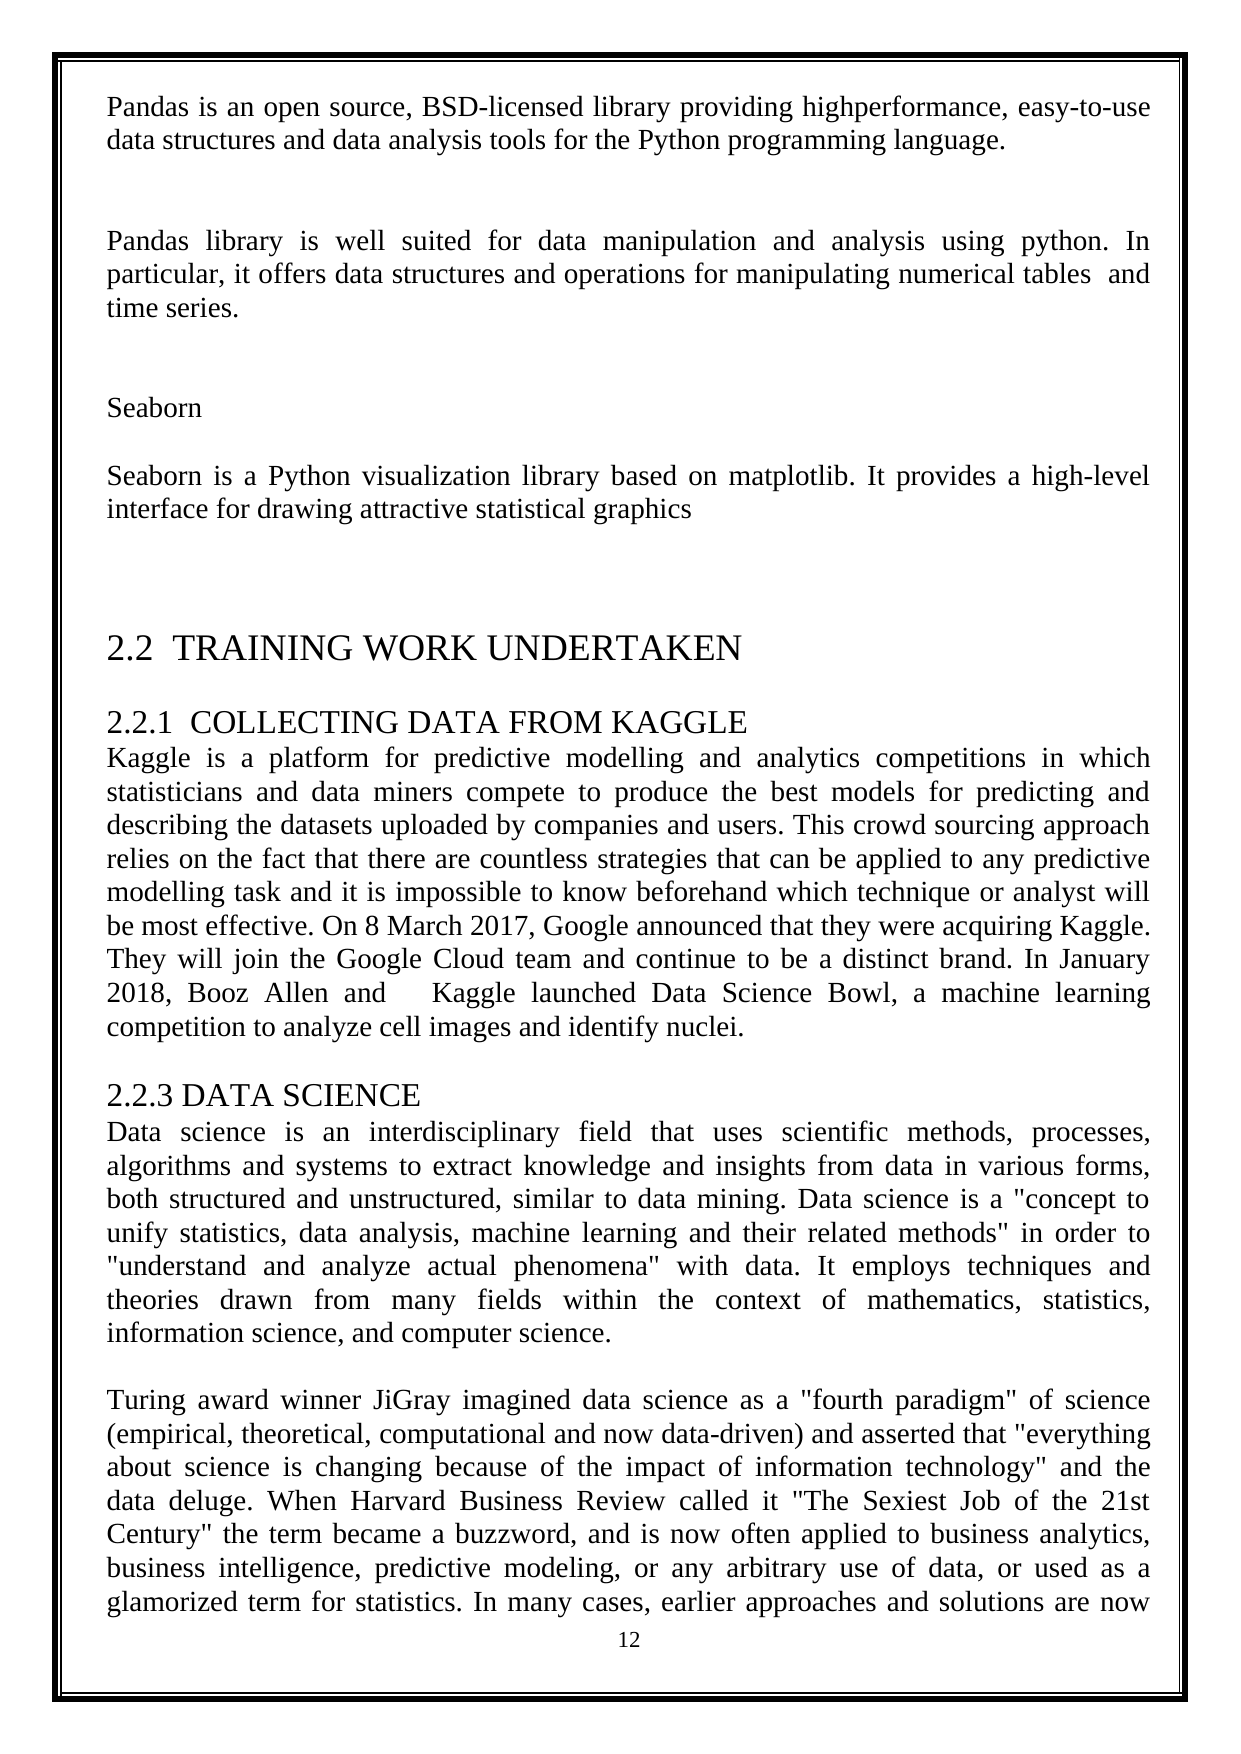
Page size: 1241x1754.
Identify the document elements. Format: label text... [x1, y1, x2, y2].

list Kaggle is a platform for predictive modelling and analytics competitions in which statisticians and data miners compete to produce the best models for predicting and describing the datasets uploaded by companies and users. This crowd sourcing approach relies on the fact that there are countless strategies that can be applied to any predictive modelling task and it is impossible to know beforehand which technique or analyst will be most effective. On 8 March 2017, Google announced that they were acquiring Kaggle. They will join the Google Cloud team and continue to be a distinct brand. In January 2018, Booz Allen and Kaggle launched Data Science Bowl, a machine learning competition to analyze cell images and identify nuclei. [106, 740, 1152, 1042]
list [106, 1382, 1152, 1617]
list 2.2 TRAINING WORK UNDERTAKEN [106, 625, 1152, 668]
list Seaborn is a Python visualization library based on matplotlib. It provides a high-level interface for drawing attractive statistical graphics [106, 458, 1152, 525]
list 2.2.3 DATA SCIENCE [106, 1076, 1152, 1114]
list 2.2.1 COLLECTING DATA FROM KAGGLE [106, 702, 1152, 740]
list Seaborn [106, 391, 1152, 424]
list Pandas library is well suited for data manipulation and analysis using python. In particular, it offers data structures and operations for manipulating numerical tables and time series. [106, 223, 1152, 323]
list Pandas is an open source, BSD-licensed library providing highperformance, easy-to-use data structures and data analysis tools for the Python programming language. [106, 89, 1152, 156]
list Data science is an interdisciplinary field that uses scientific methods, processes, algorithms and systems to extract knowledge and insights from data in various forms, both structured and unstructured, similar to data mining. Data science is a "concept to unify statistics, data analysis, machine learning and their related methods" in order to "understand and analyze actual phenomena" with data. It employs techniques and theories drawn from many fields within the context of mathematics, statistics, information science, and computer science. [106, 1114, 1152, 1349]
